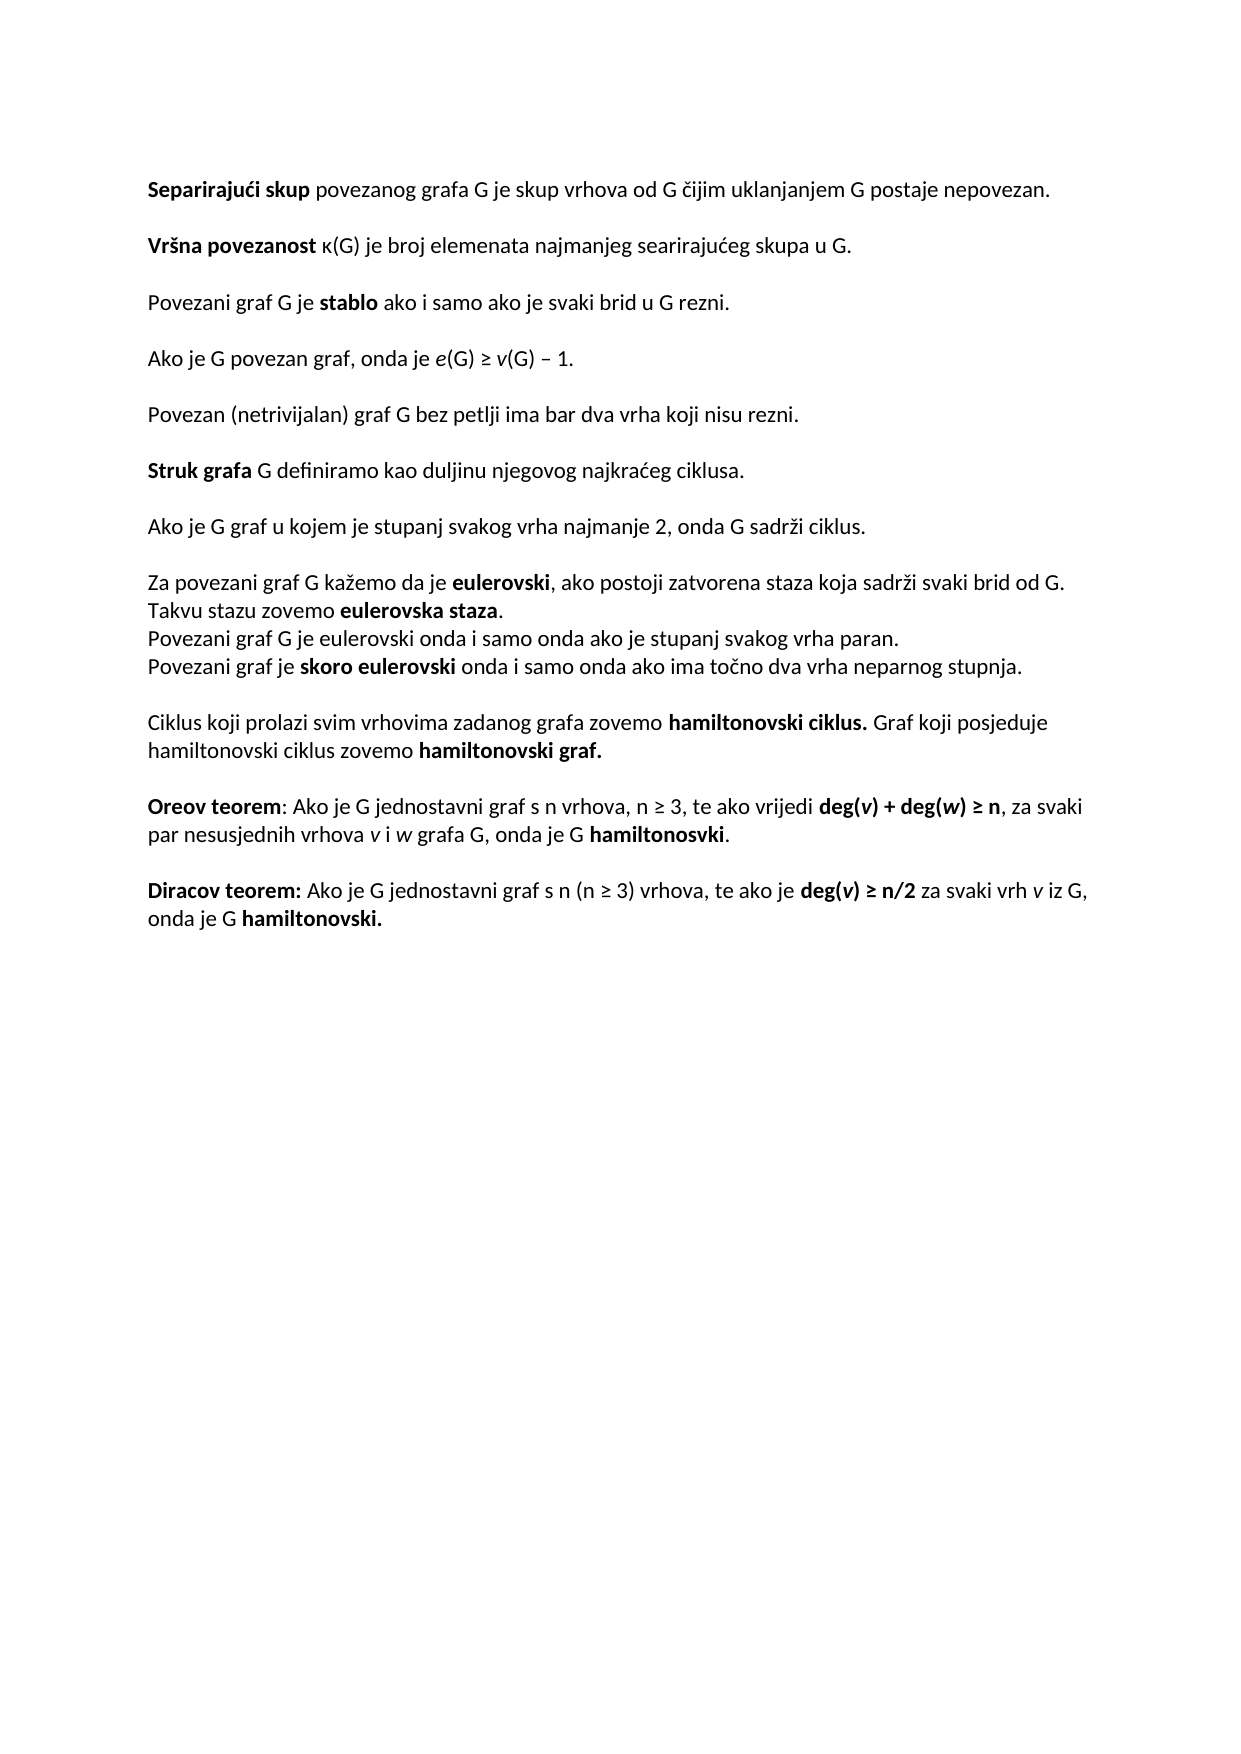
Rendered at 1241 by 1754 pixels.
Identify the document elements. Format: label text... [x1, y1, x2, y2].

text Separirajući skup povezanog grafa G je skup vrhova od G čijim uklanjanjem G postaje nepovezan. [148, 176, 1093, 204]
text Diracov teorem: Ako je G jednostavni graf s n (n ≥ 3) vrhova, te ako je deg(v) ≥ n/2 za svaki vrh v iz G, onda je G hamiltonovski. [148, 876, 1093, 932]
text Povezani graf je skoro eulerovski onda i samo onda ako ima točno dva vrha neparnog stupnja. [148, 652, 1093, 680]
text Oreov teorem: Ako je G jednostavni graf s n vrhova, n ≥ 3, te ako vrijedi deg(v) + deg(w) ≥ n, za svaki par nesusjednih vrhova v i w grafa G, onda je G hamiltonosvki. [148, 792, 1093, 848]
text Ako je G povezan graf, onda je e(G) ≥ v(G) – 1. [148, 344, 1093, 372]
text Ciklus koji prolazi svim vrhovima zadanog grafa zovemo hamiltonovski ciklus. Graf koji posjeduje hamiltonovski ciklus zovemo hamiltonovski graf. [148, 708, 1093, 764]
text Ako je G graf u kojem je stupanj svakog vrha najmanje 2, onda G sadrži ciklus. [148, 512, 1093, 540]
text Za povezani graf G kažemo da je eulerovski, ako postoji zatvorena staza koja sadrži svaki brid od G. Takvu stazu zovemo eulerovska staza. [148, 568, 1093, 624]
text Vršna povezanost κ(G) je broj elemenata najmanjeg searirajućeg skupa u G. [148, 232, 1093, 260]
text Struk grafa G definiramo kao duljinu njegovog najkraćeg ciklusa. [148, 456, 1093, 484]
text Povezani graf G je eulerovski onda i samo onda ako je stupanj svakog vrha paran. [148, 624, 1093, 652]
text Povezani graf G je stablo ako i samo ako je svaki brid u G rezni. [148, 288, 1093, 316]
text Povezan (netrivijalan) graf G bez petlji ima bar dva vrha koji nisu rezni. [148, 400, 1093, 428]
